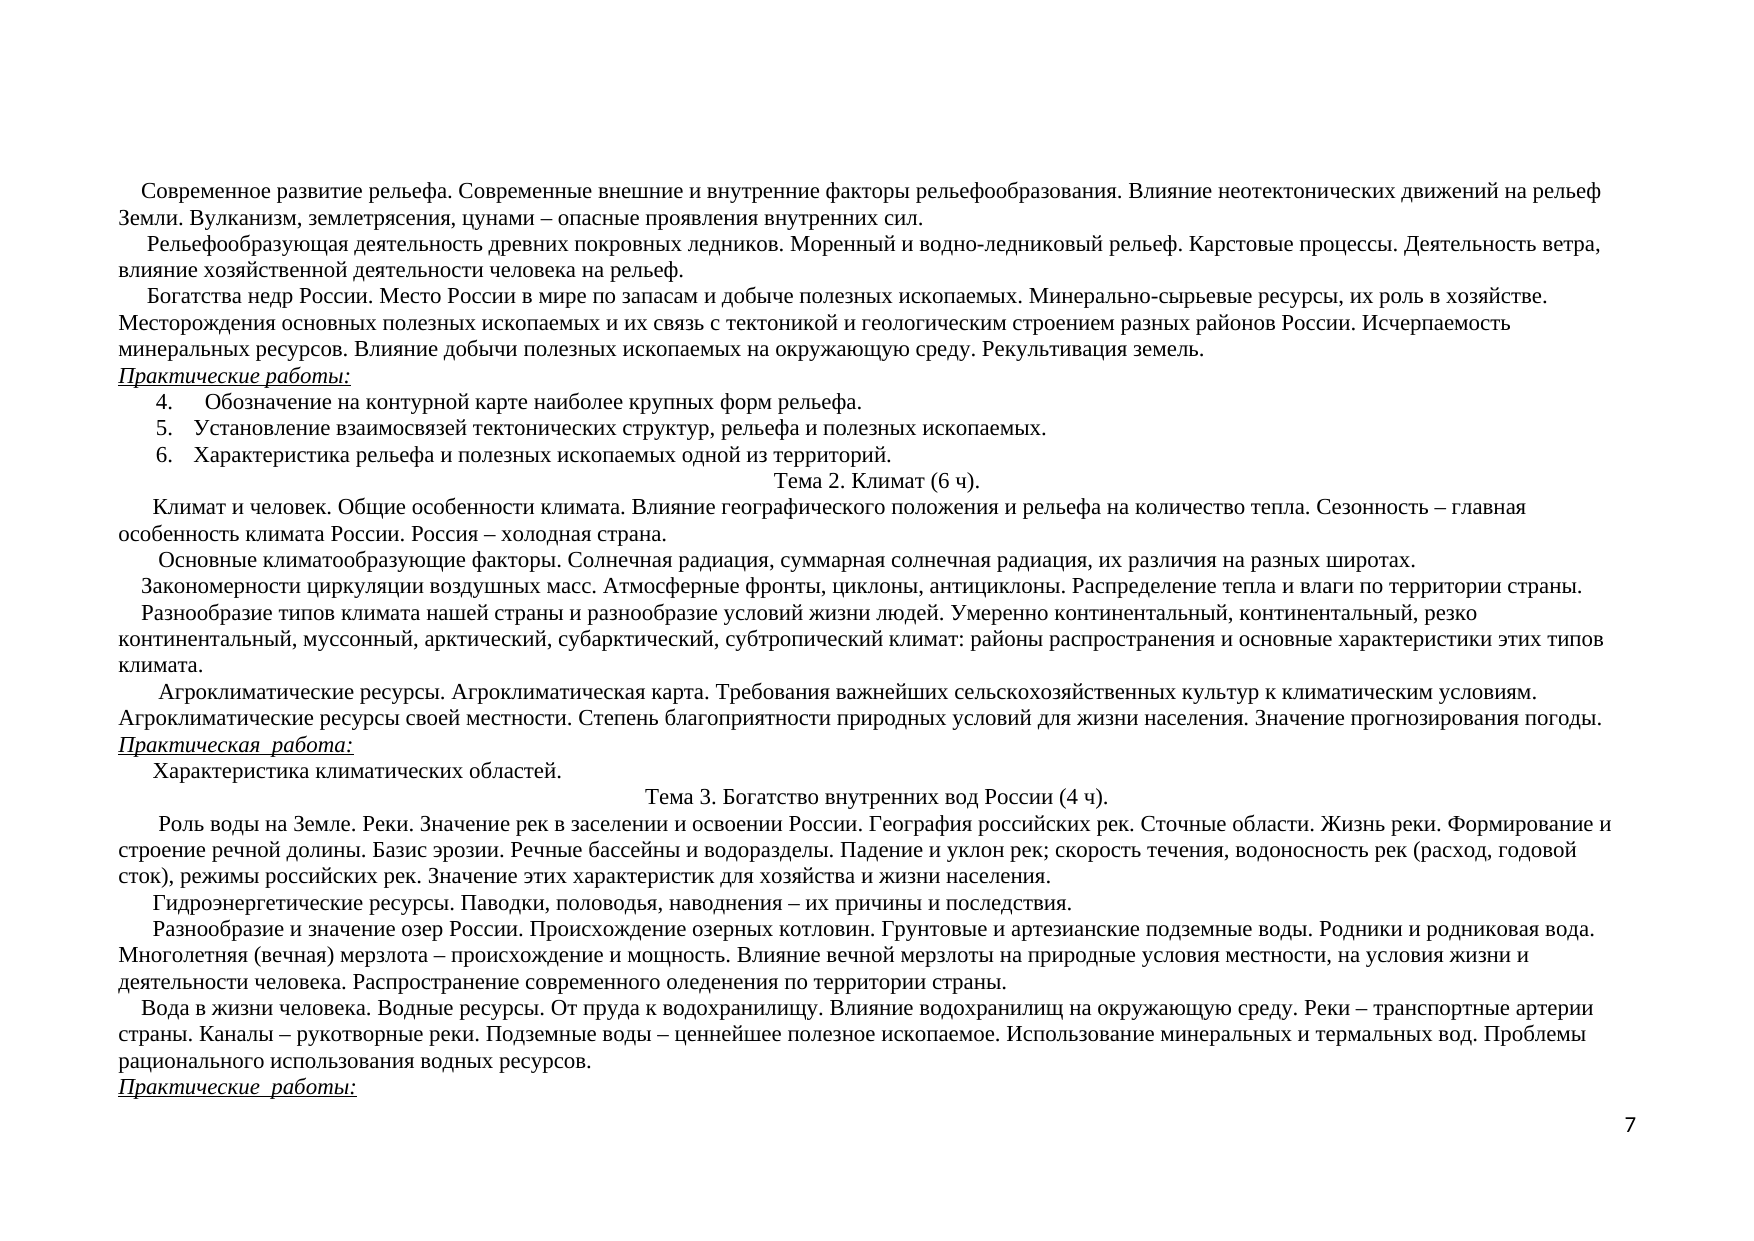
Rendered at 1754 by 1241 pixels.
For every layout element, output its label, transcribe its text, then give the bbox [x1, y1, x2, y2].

list Установление взаимосвязей тектонических структур, рельефа и полезных ископаемых. [156, 414, 1636, 441]
text Характеристика климатических областей. [118, 757, 1636, 783]
text Практические работы: [118, 362, 1636, 388]
text Основные климатообразующие факторы. Солнечная радиация, суммарная солнечная радиация, их различия на разных широтах. [118, 546, 1636, 572]
text Роль воды на Земле. Реки. Значение рек в заселении и освоении России. География российских рек. Сточные области. Жизнь реки. Формирование и строение речной долины. Базис эрозии. Речные бассейны и водоразделы. Падение и уклон рек; скорость течения, водоносность рек (расход, годовой сток), режимы российских рек. Значение этих характеристик для хозяйства и жизни населения. [118, 810, 1636, 889]
text Практическая работа: [118, 731, 1636, 757]
text Разнообразие и значение озер России. Происхождение озерных котловин. Грунтовые и артезианские подземные воды. Родники и родниковая вода. Многолетняя (вечная) мерзлота – происхождение и мощность. Влияние вечной мерзлоты на природные условия местности, на условия жизни и деятельности человека. Распространение современного оледенения по территории страны. [118, 915, 1636, 994]
text Разнообразие типов климата нашей страны и разнообразие условий жизни людей. Умеренно континентальный, континентальный, резко континентальный, муссонный, арктический, субарктический, субтропический климат: районы распространения и основные характеристики этих типов климата. [118, 599, 1636, 678]
text Практические работы: [118, 1073, 1636, 1099]
text Климат и человек. Общие особенности климата. Влияние географического положения и рельефа на количество тепла. Сезонность – главная особенность климата России. Россия – холодная страна. [118, 493, 1636, 546]
text Рельефообразующая деятельность древних покровных ледников. Моренный и водно-ледниковый рельеф. Карстовые процессы. Деятельность ветра, влияние хозяйственной деятельности человека на рельеф. [118, 230, 1636, 283]
text Гидроэнергетические ресурсы. Паводки, половодья, наводнения – их причины и последствия. [118, 889, 1636, 915]
text Богатства недр России. Место России в мире по запасам и добыче полезных ископаемых. Минерально-сырьевые ресурсы, их роль в хозяйстве. Месторождения основных полезных ископаемых и их связь с тектоникой и геологическим строением разных районов России. Исчерпаемость минеральных ресурсов. Влияние добычи полезных ископаемых на окружающую среду. Рекультивация земель. [118, 283, 1636, 362]
list Обозначение на контурной карте наиболее крупных форм рельефа. [156, 388, 1636, 414]
text Тема 3. Богатство внутренних вод России (4 ч). [118, 783, 1636, 810]
text Закономерности циркуляции воздушных масс. Атмосферные фронты, циклоны, антициклоны. Распределение тепла и влаги по территории страны. [118, 572, 1636, 599]
text Тема 2. Климат (6 ч). [118, 467, 1636, 493]
text Современное развитие рельефа. Современные внешние и внутренние факторы рельефообразования. Влияние неотектонических движений на рельеф Земли. Вулканизм, землетрясения, цунами – опасные проявления внутренних сил. [118, 177, 1636, 230]
text Агроклиматические ресурсы. Агроклиматическая карта. Требования важнейших сельскохозяйственных культур к климатическим условиям. Агроклиматические ресурсы своей местности. Степень благоприятности природных условий для жизни населения. Значение прогнозирования погоды. [118, 678, 1636, 731]
list Характеристика рельефа и полезных ископаемых одной из территорий. [156, 441, 1636, 467]
text Вода в жизни человека. Водные ресурсы. От пруда к водохранилищу. Влияние водохранилищ на окружающую среду. Реки – транспортные артерии страны. Каналы – рукотворные реки. Подземные воды – ценнейшее полезное ископаемое. Использование минеральных и термальных вод. Проблемы рационального использования водных ресурсов. [118, 994, 1636, 1073]
